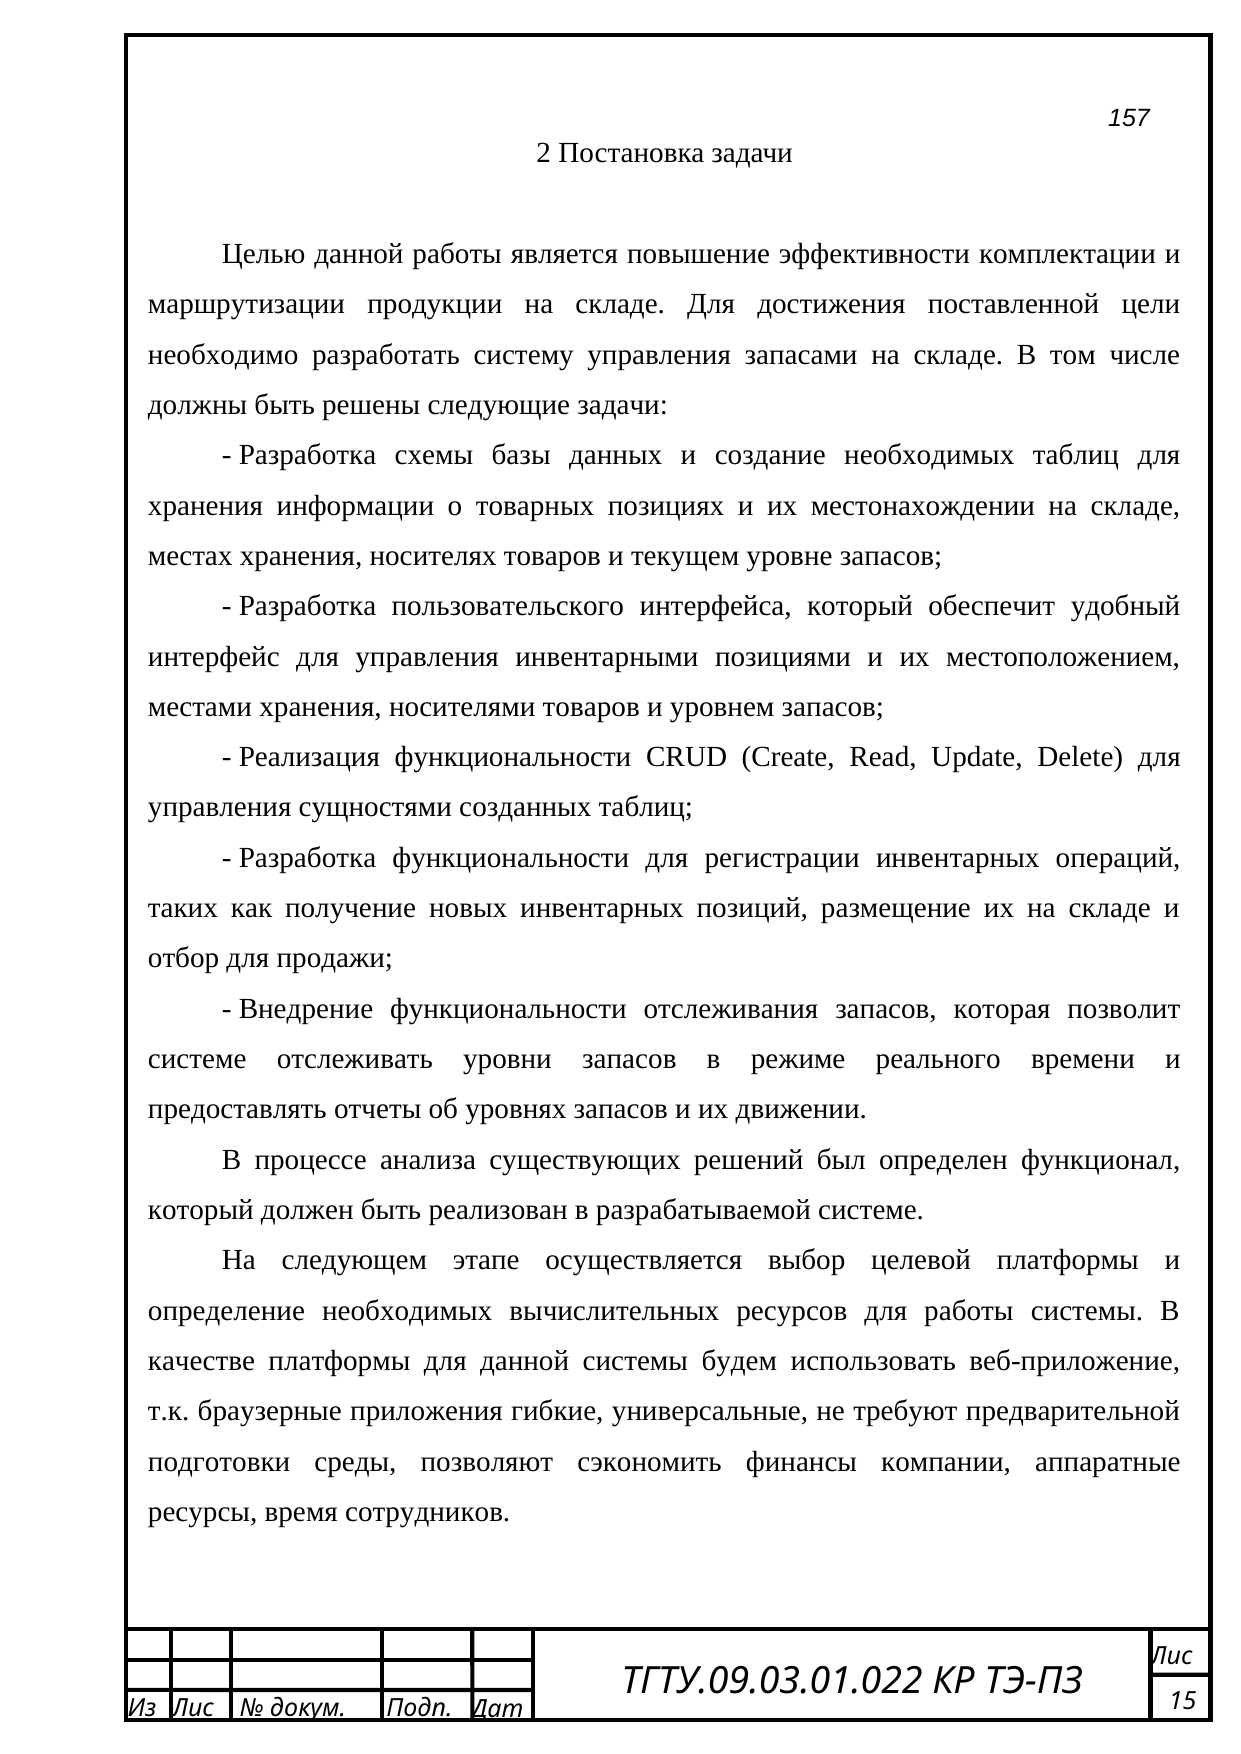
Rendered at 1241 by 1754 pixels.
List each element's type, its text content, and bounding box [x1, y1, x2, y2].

list Разработка пользовательского интерфейса, который обеспечит удобный интерфейс для управления инвентарными позициями и их местоположением, местами хранения, носителями товаров и уровнем запасов; [148, 588, 1181, 722]
list Реализация функциональности CRUD (Create, Read, Update, Delete) для управления сущностями созданных таблиц; [148, 739, 1181, 823]
subtitle 2 Постановка задачи [148, 136, 1181, 169]
list Разработка схемы базы данных и создание необходимых таблиц для хранения информации о товарных позициях и их местонахождении на складе, местах хранения, носителях товаров и текущем уровне запасов; [148, 437, 1181, 572]
text Целью данной работы является повышение эффективности комплектации и маршрутизации продукции на складе. Для достижения поставленной цели необходимо разработать систему управления запасами на складе. В том числе должны быть решены следующие задачи: [148, 236, 1181, 421]
text В процессе анализа существующих решений был определен функционал, который должен быть реализован в разрабатываемой системе. [148, 1142, 1181, 1226]
list Разработка функциональности для регистрации инвентарных операций, таких как получение новых инвентарных позиций, размещение их на складе и отбор для продажи; [148, 840, 1181, 974]
text На следующем этапе осуществляется выбор целевой платформы и определение необходимых вычислительных ресурсов для работы системы. В качестве платформы для данной системы будем использовать веб-приложение, т.к. браузерные приложения гибкие, универсальные, не требуют предварительной подготовки среды, позволяют сэкономить финансы компании, аппаратные ресурсы, время сотрудников. [148, 1242, 1181, 1527]
list Внедрение функциональности отслеживания запасов, которая позволит системе отслеживать уровни запасов в режиме реального времени и предоставлять отчеты об уровнях запасов и их движении. [148, 991, 1181, 1125]
